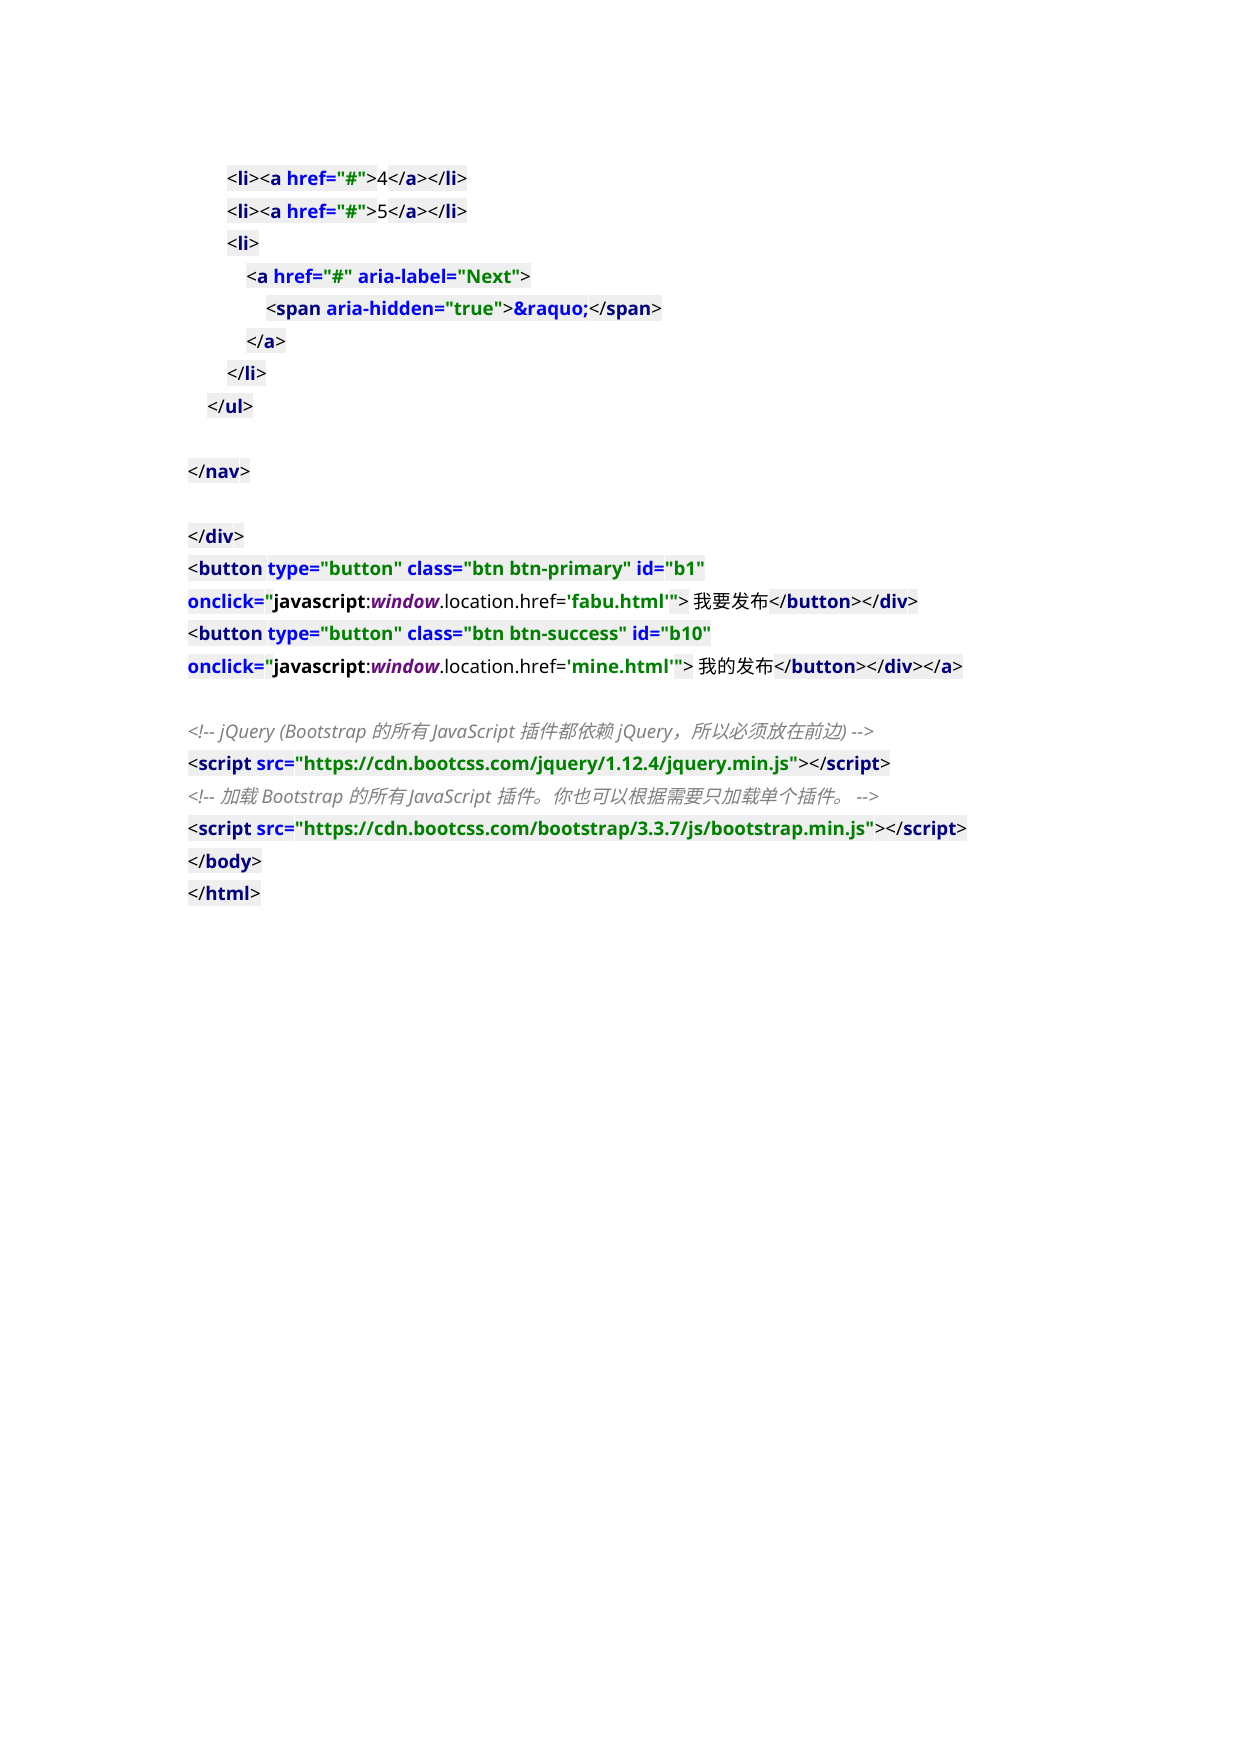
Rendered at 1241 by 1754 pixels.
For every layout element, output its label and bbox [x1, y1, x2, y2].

text [187, 162, 1053, 909]
